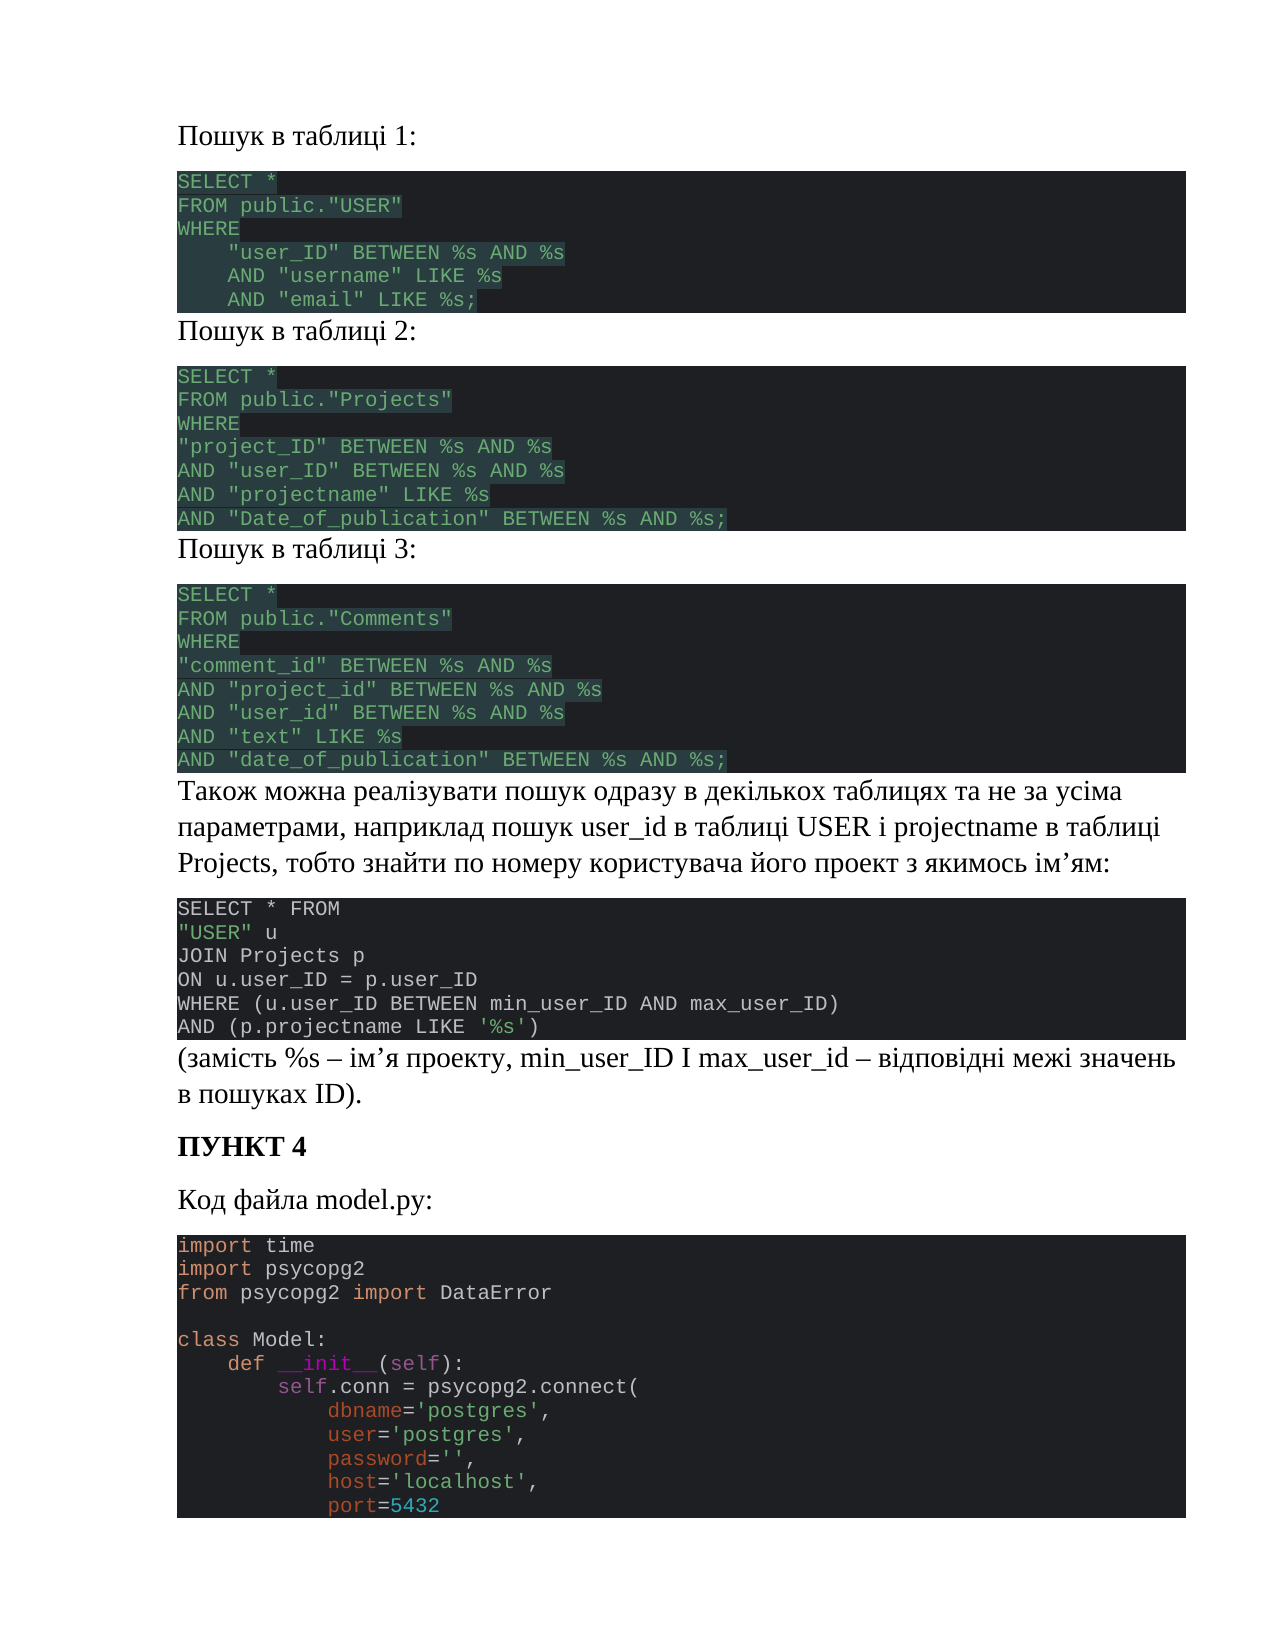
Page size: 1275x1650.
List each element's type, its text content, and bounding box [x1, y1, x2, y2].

text Пошук в таблиці 3: [177, 531, 1186, 565]
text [177, 1235, 1186, 1518]
text (замість %s – ім’я проекту, min_user_ID I max_user_id – відповідні межі значень в пошуках ID). [177, 1040, 1186, 1110]
text Пошук в таблиці 2: [177, 313, 1186, 346]
text ПУНКТ 4 [177, 1129, 1186, 1163]
text Код файла model.py: [177, 1182, 1186, 1215]
text SELECT * FROM "USER" u JOIN Projects p [177, 898, 1186, 969]
text SELECT * FROM public."Comments" WHERE "comment_id" BETWEEN %s AND %s AND "project_id" BETWEEN %s AND %s AND "user_id" BETWEEN %s AND %s AND "text" LIKE %s AND "date_of_publication" BETWEEN %s AND %s; [177, 584, 1186, 773]
text ON u.user_ID = p.user_ID WHERE (u.user_ID BETWEEN min_user_ID AND max_user_ID) AND (p.projectname LIKE '%s') [177, 969, 1186, 1040]
text SELECT * FROM public."Projects" WHERE "project_ID" BETWEEN %s AND %s AND "user_ID" BETWEEN %s AND %s AND "projectname" LIKE %s AND "Date_of_publication" BETWEEN %s AND %s; [177, 366, 1186, 531]
text SELECT * FROM public."USER" WHERE "user_ID" BETWEEN %s AND %s AND "username" LIKE %s AND "email" LIKE %s; [177, 171, 1186, 313]
text Пошук в таблиці 1: [177, 118, 1186, 152]
text Також можна реалізувати пошук одразу в декількох таблицях та не за усіма параметрами, наприклад пошук user_id в таблиці USER і projectname в таблиці Projects, тобто знайти по номеру користувача його проект з якимось ім’ям: [177, 773, 1186, 879]
